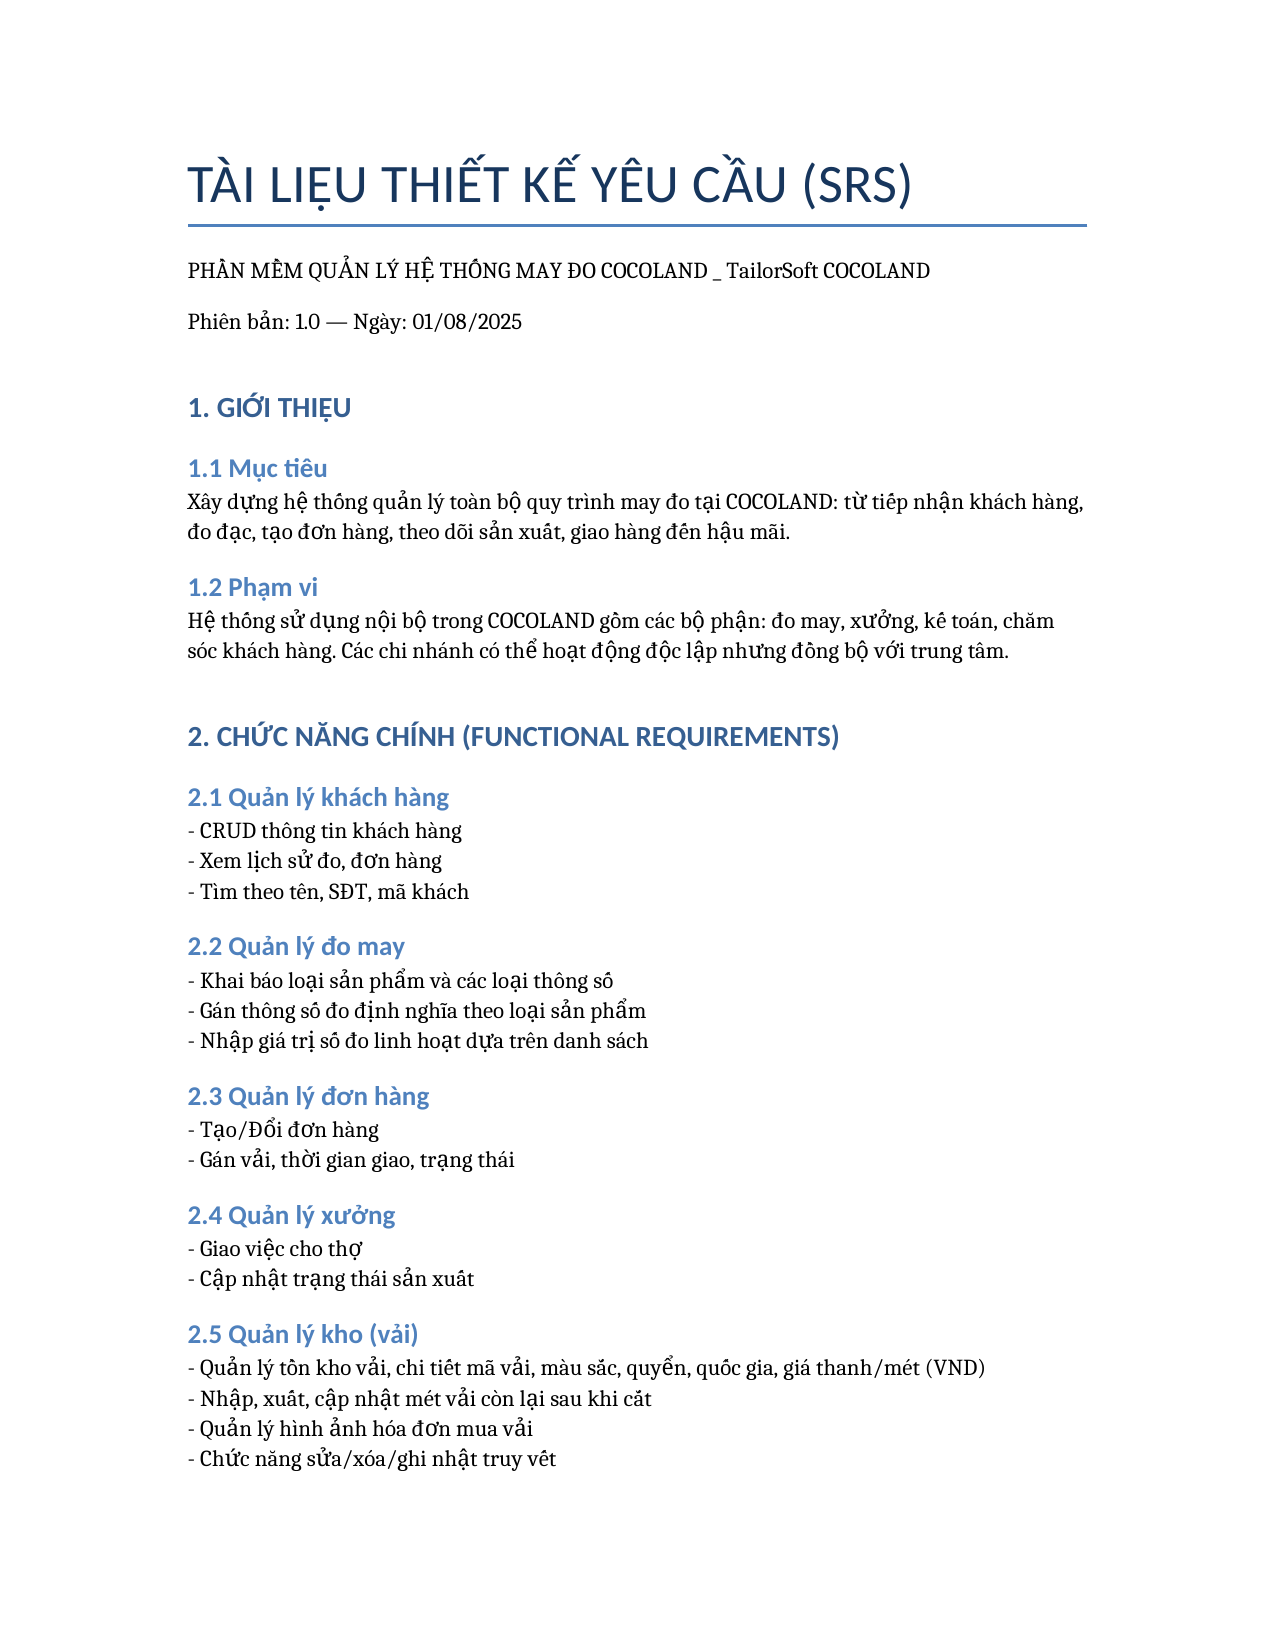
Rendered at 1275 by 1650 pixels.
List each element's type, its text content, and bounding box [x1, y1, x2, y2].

text - CRUD thông tin khách hàng - Xem lịch sử đo, đơn hàng - Tìm theo tên, SĐT, mã khách [187, 818, 1087, 905]
subtitle 1. GIỚI THIỆU [187, 389, 1087, 425]
text - Tạo/Đổi đơn hàng - Gán vải, thời gian giao, trạng thái [187, 1117, 1087, 1173]
text PHẦN MỀM QUẢN LÝ HỆ THỐNG MAY ĐO COCOLAND _ TailorSoft COCOLAND [187, 258, 1087, 284]
text Phiên bản: 1.0 — Ngày: 01/08/2025 [187, 309, 1087, 335]
subtitle 2.5 Quản lý kho (vải) [187, 1317, 1087, 1350]
subtitle 2. CHỨC NĂNG CHÍNH (FUNCTIONAL REQUIREMENTS) [187, 718, 1087, 754]
subtitle 2.2 Quản lý đo may [187, 929, 1087, 962]
subtitle 1.2 Phạm vi [187, 570, 1087, 603]
text Hệ thống sử dụng nội bộ trong COCOLAND gồm các bộ phận: đo may, xưởng, kế toán, chăm sóc khách hàng. Các chi nhánh có thể hoạt động độc lập nhưng đồng bộ với trung tâm. [187, 608, 1087, 664]
text Xây dựng hệ thống quản lý toàn bộ quy trình may đo tại COCOLAND: từ tiếp nhận khách hàng, đo đạc, tạo đơn hàng, theo dõi sản xuất, giao hàng đến hậu mãi. [187, 489, 1087, 545]
text - Giao việc cho thợ - Cập nhật trạng thái sản xuất [187, 1236, 1087, 1292]
title TÀI LIỆU THIẾT KẾ YÊU CẦU (SRS) [187, 150, 1087, 227]
text - Quản lý tồn kho vải, chi tiết mã vải, màu sắc, quyển, quốc gia, giá thanh/mét (VND) - Nhập, xuất, cập nhật mét vải còn lại sau khi cắt - Quản lý hình ảnh hóa đơn mua vải - Chức năng sửa/xóa/ghi nhật truy vết [187, 1355, 1087, 1472]
subtitle 2.4 Quản lý xưởng [187, 1198, 1087, 1231]
text - Khai báo loại sản phẩm và các loại thông số - Gán thông số đo định nghĩa theo loại sản phẩm - Nhập giá trị số đo linh hoạt dựa trên danh sách [187, 967, 1087, 1054]
subtitle 2.3 Quản lý đơn hàng [187, 1079, 1087, 1112]
subtitle 2.1 Quản lý khách hàng [187, 780, 1087, 813]
subtitle 1.1 Mục tiêu [187, 451, 1087, 484]
